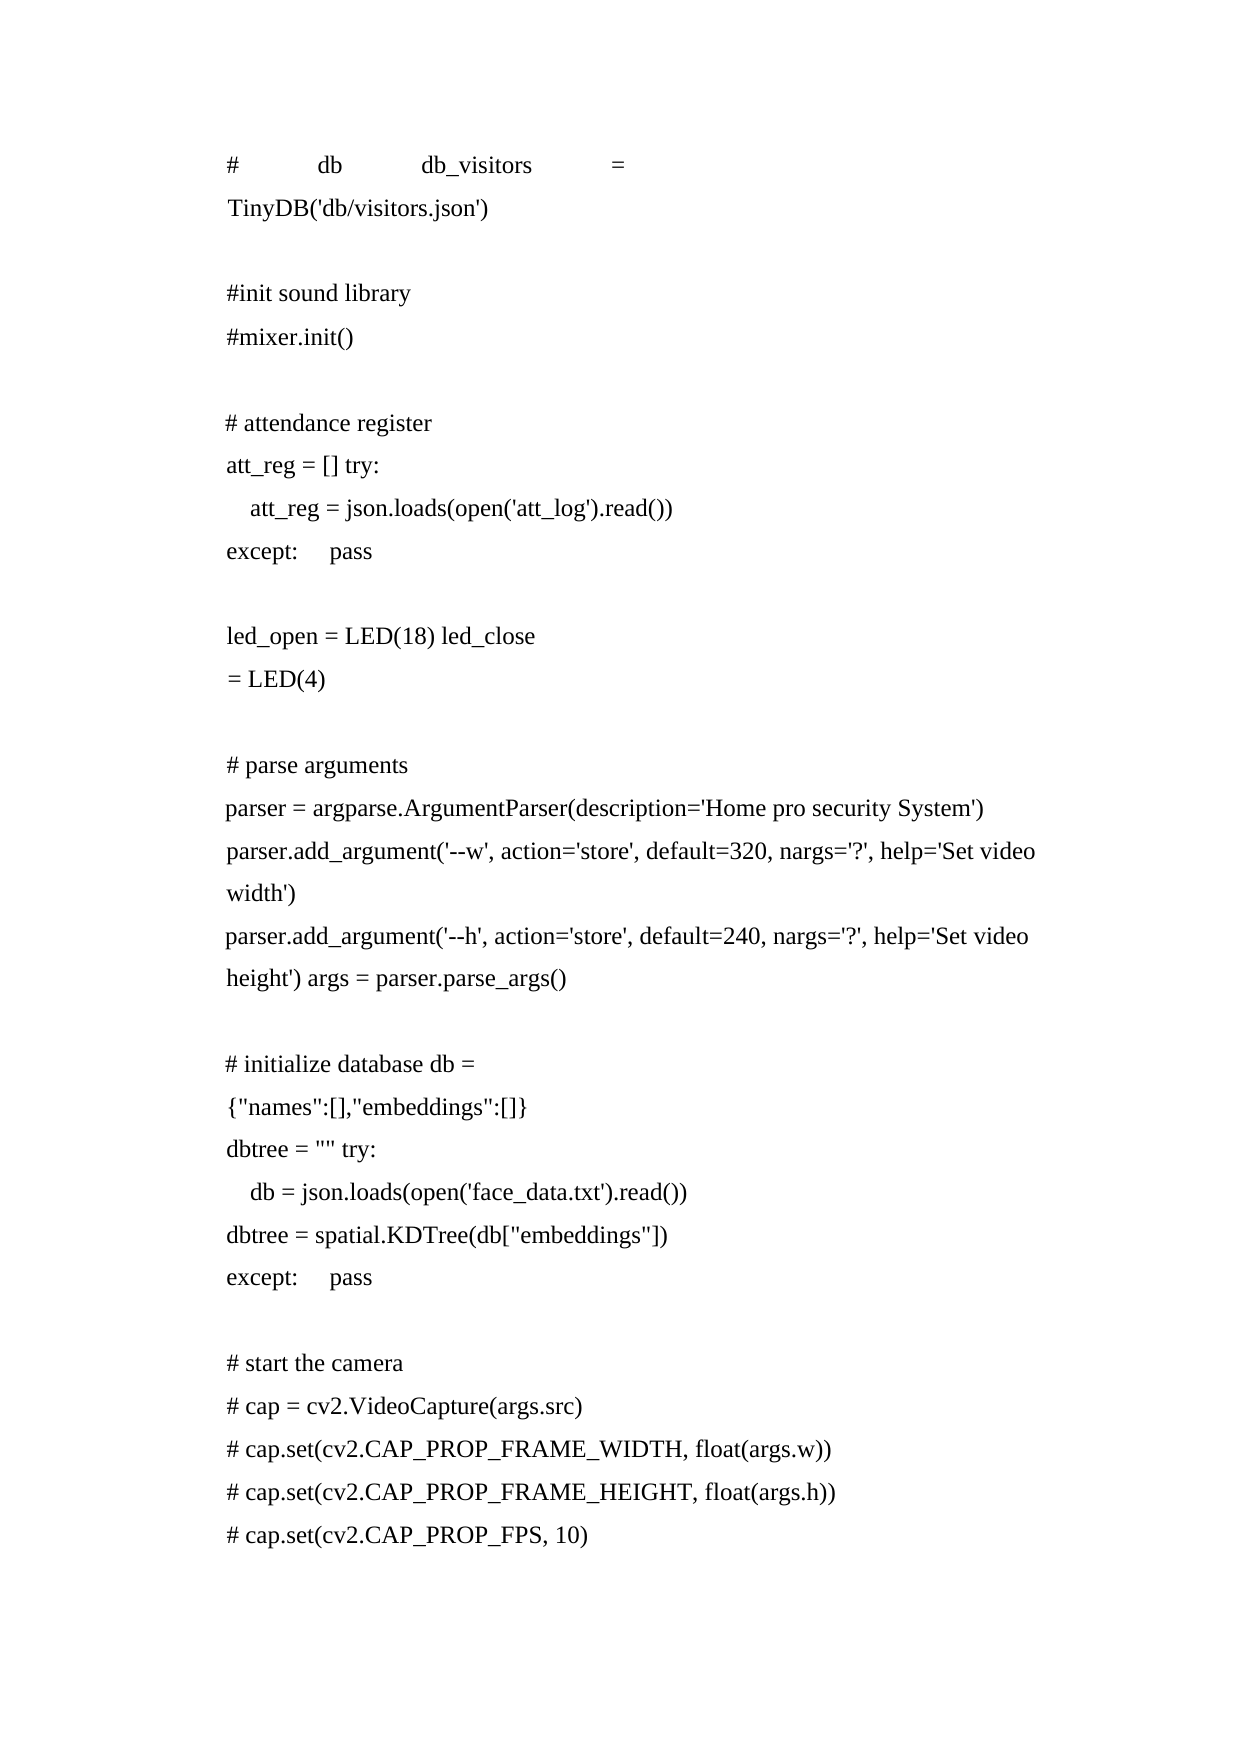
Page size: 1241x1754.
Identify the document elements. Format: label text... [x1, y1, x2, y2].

text # start the camera [226, 1348, 1051, 1376]
text #mixer.init() [226, 322, 1051, 351]
text # attendance register att_reg = [] try: [225, 408, 433, 479]
text att_reg = json.loads(open('att_log').read()) except: pass [225, 493, 674, 564]
text # cap.set(cv2.CAP_PROP_FRAME_HEIGHT, float(args.h)) [226, 1477, 1051, 1506]
text # db db_visitors = TinyDB('db/visitors.json') [226, 151, 625, 222]
text parser = argparse.ArgumentParser(description='Home pro security System') parser.add_argument('--w', action='store', default=320, nargs='?', help='Set video width') [225, 793, 1096, 907]
text led_open = LED(18) led_close = LED(4) [226, 621, 536, 693]
text # parse arguments [226, 750, 1051, 779]
text # cap = cv2.VideoCapture(args.src) [226, 1391, 1051, 1420]
text db = json.loads(open('face_data.txt').read()) dbtree = spatial.KDTree(db["embeddings"]) except: pass [225, 1177, 693, 1291]
text # cap.set(cv2.CAP_PROP_FRAME_WIDTH, float(args.w)) [226, 1434, 1051, 1463]
text #init sound library [226, 278, 1051, 307]
text # initialize database db = {"names":[],"embeddings":[]} dbtree = "" try: [225, 1049, 581, 1163]
text parser.add_argument('--h', action='store', default=240, nargs='?', help='Set video height') args = parser.parse_args() [225, 921, 1094, 992]
text # cap.set(cv2.CAP_PROP_FPS, 10) [226, 1521, 1051, 1549]
